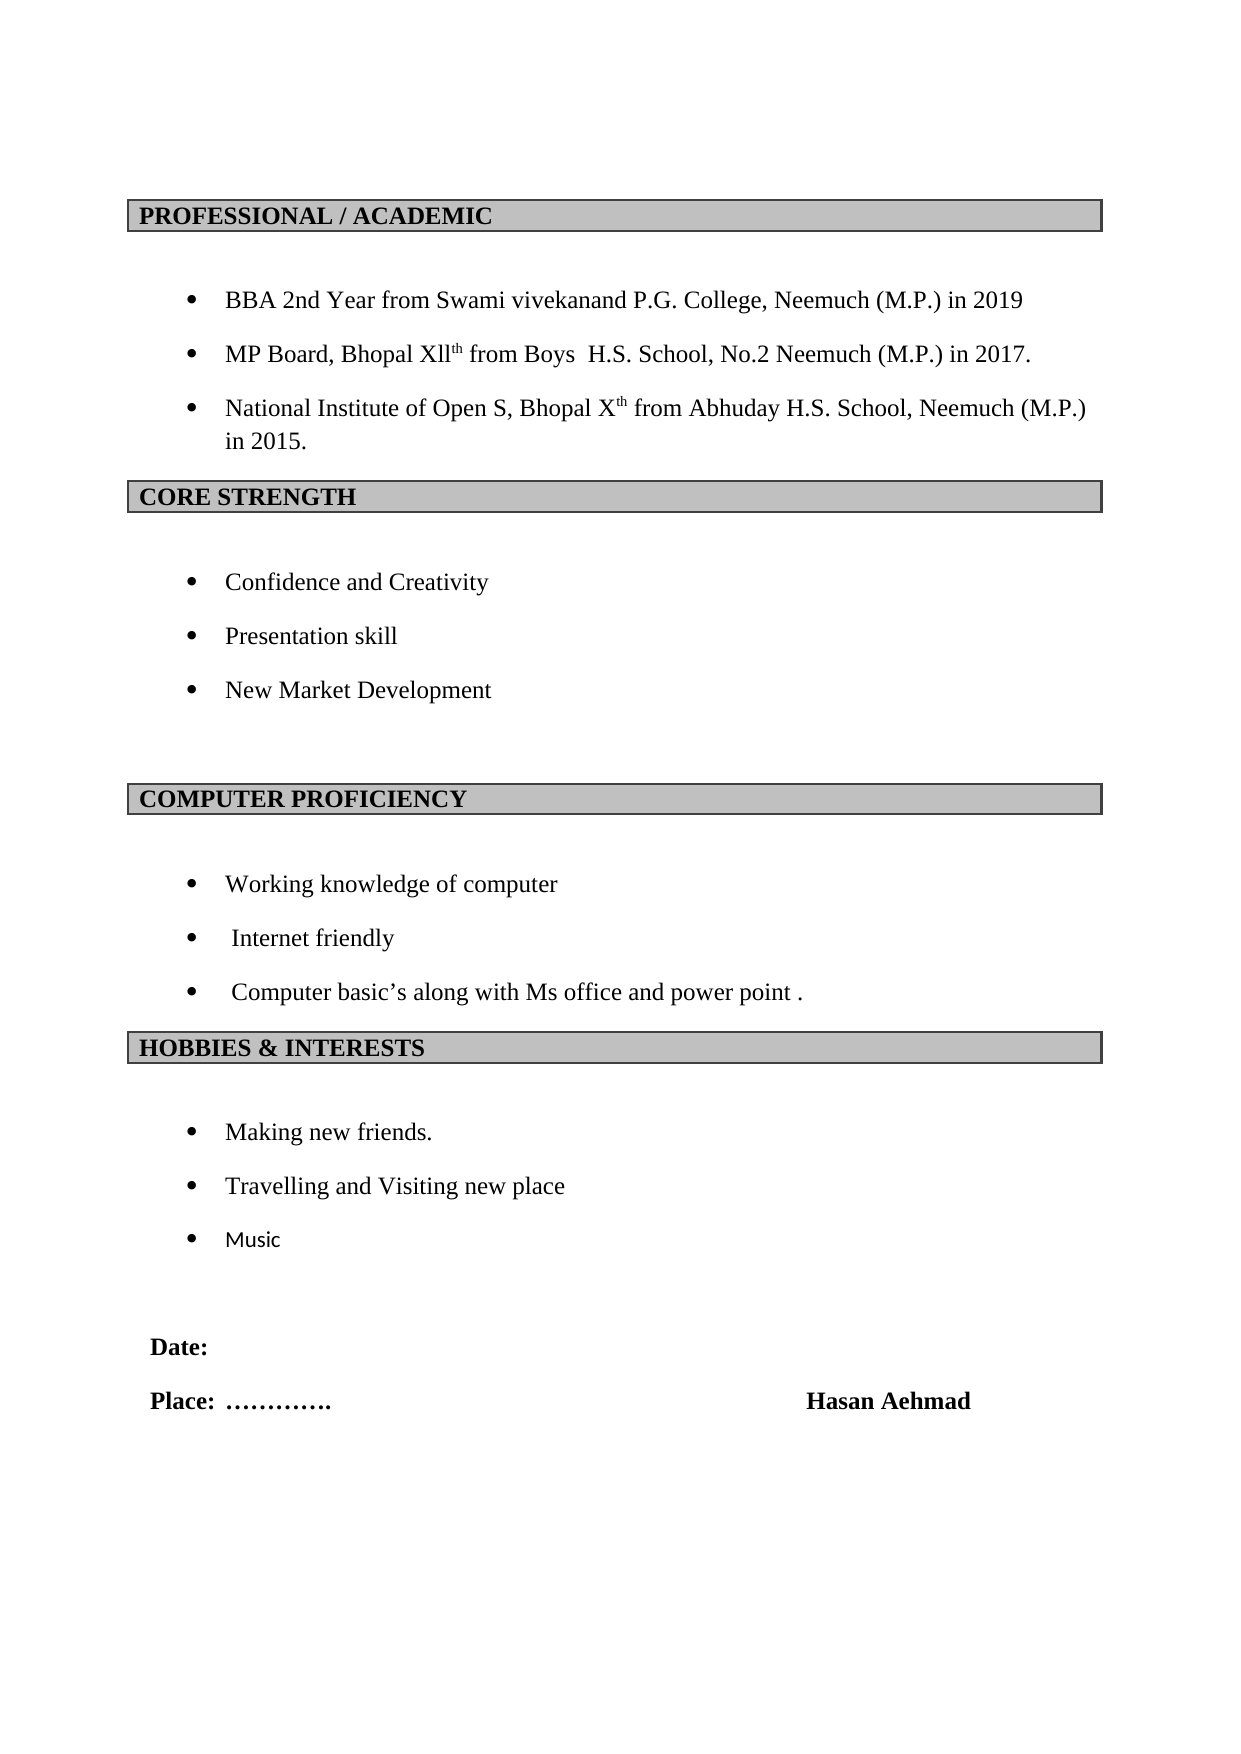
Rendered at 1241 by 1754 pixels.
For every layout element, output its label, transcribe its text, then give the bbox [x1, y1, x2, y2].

list Internet friendly [187, 923, 1090, 952]
list MP Board, Bhopal Xllth from Boys H.S. School, No.2 Neemuch (M.P.) in 2017. [187, 339, 1090, 368]
list Confidence and Creativity [187, 567, 1090, 596]
text Place: …………. Hasan Aehmad [150, 1386, 1090, 1415]
list Working knowledge of computer [187, 869, 1090, 898]
list New Market Development [187, 675, 1090, 703]
text Date: [150, 1332, 1090, 1361]
list Computer basic’s along with Ms office and power point . [187, 977, 1090, 1006]
table_header HOBBIES & INTERESTS [129, 1033, 1100, 1062]
list Making new friends. [187, 1117, 1090, 1146]
list Presentation skill [187, 621, 1090, 649]
list BBA 2nd Year from Swami vivekanand P.G. College, Neemuch (M.P.) in 2019 [187, 286, 1090, 314]
table_header PROFESSIONAL / ACADEMIC [129, 201, 1100, 230]
table_header CORE STRENGTH [129, 482, 1100, 511]
table_header COMPUTER PROFICIENCY [129, 785, 1100, 813]
list National Institute of Open S, Bhopal Xth from Abhuday H.S. School, Neemuch (M.P.) in 2015. [187, 393, 1090, 455]
list Music [187, 1225, 1090, 1253]
list Travelling and Visiting new place [187, 1171, 1090, 1200]
